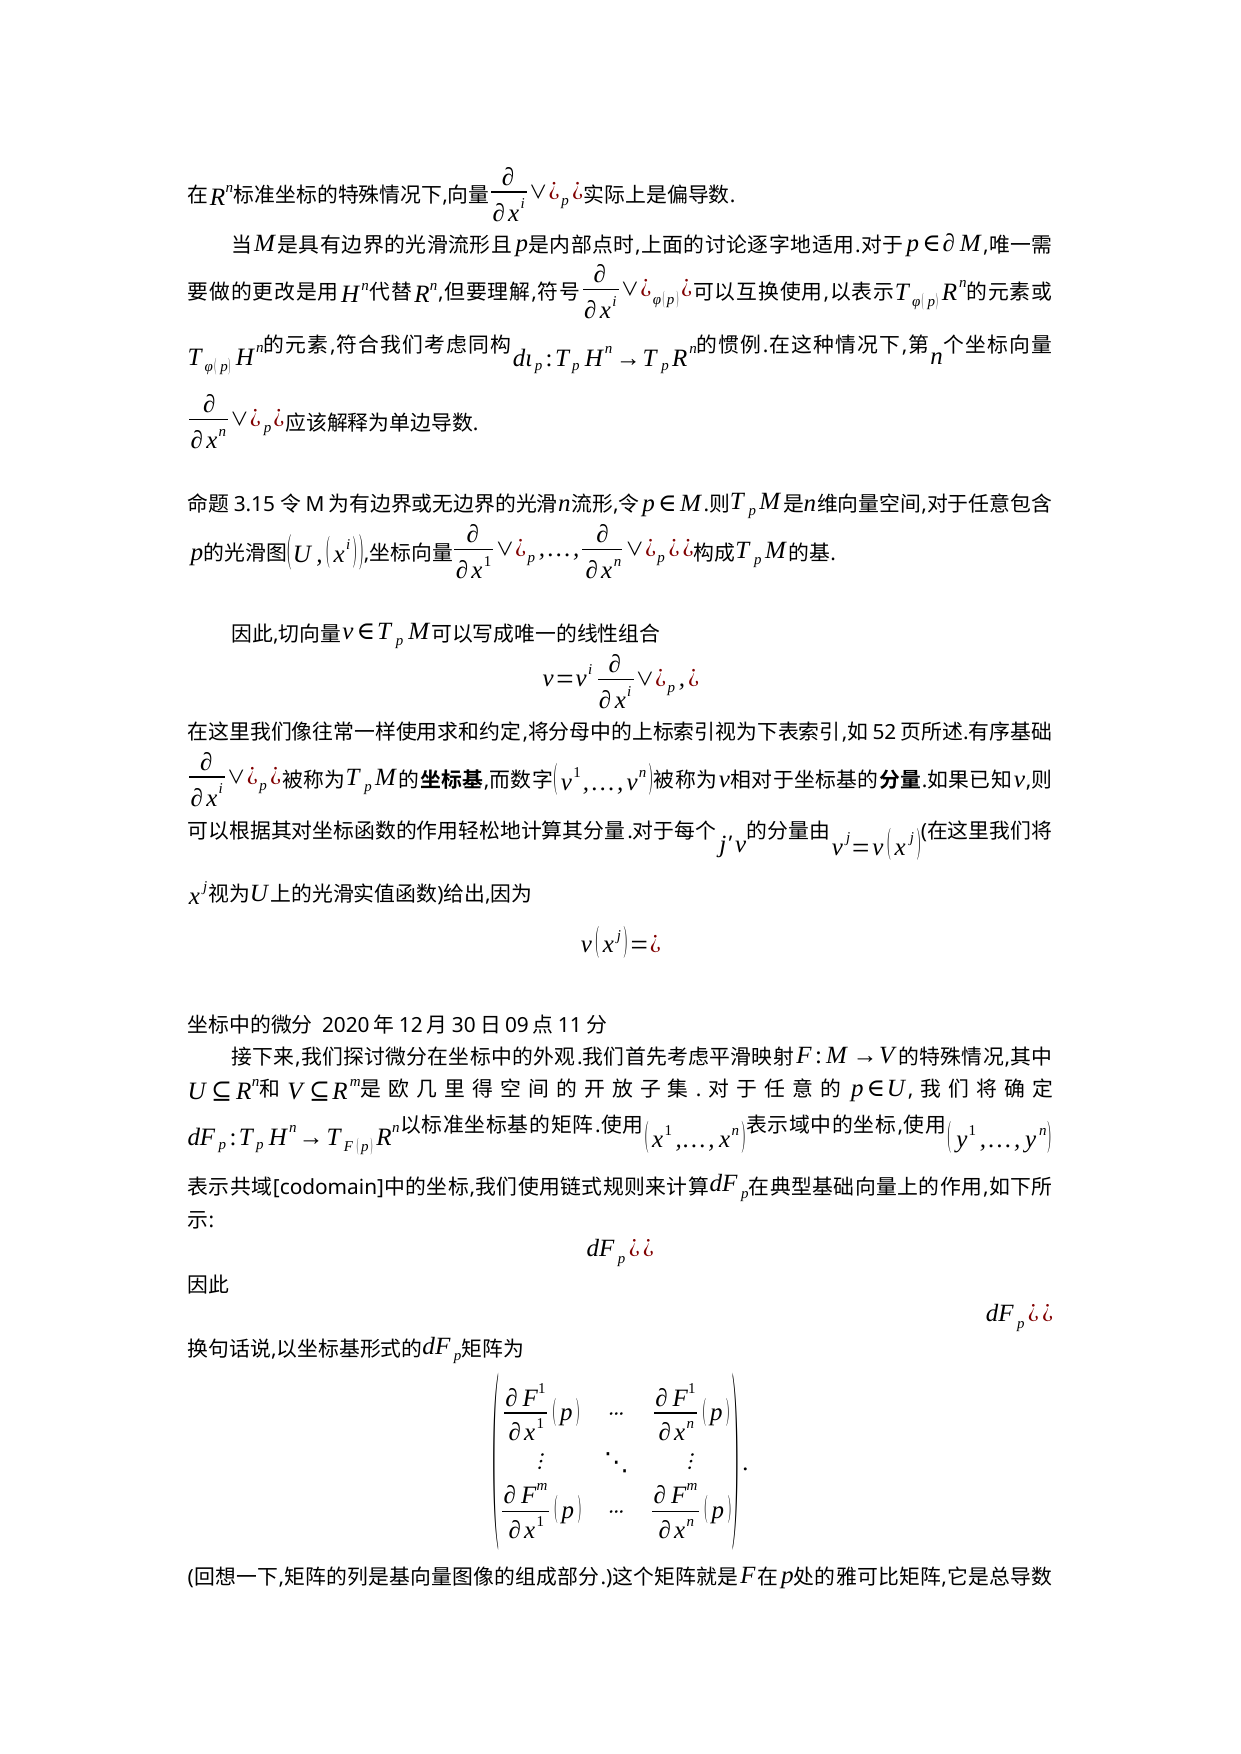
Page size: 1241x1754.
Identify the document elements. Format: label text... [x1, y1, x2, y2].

text 命题3.15 令M为有边界或无边界的光滑流形,令.则是维向量空间,对于任意包含的光滑图,坐标向量构成的基. [187, 487, 1053, 584]
text 因此,切向量可以写成唯一的线性组合 [187, 617, 1053, 649]
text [187, 1559, 1053, 1592]
text 在这里我们像往常一样使用求和约定,将分母中的上标索引视为下表索引,如52页所述.有序基础被称为的坐标基,而数字被称为相对于坐标基的分量.如果已知,则可以根据其对坐标函数的作用轻松地计算其分量.对于每个,的分量由(在这里我们将视为上的光滑实值函数)给出,因为 [187, 714, 1053, 909]
text 当是具有边界的光滑流形且是内部点时,上面的讨论逐字地适用.对于,唯一需要做的更改是用代替,但要理解,符号可以互换使用,以表示的元素或的元素,符合我们考虑同构的惯例.在这种情况下,第个坐标向量应该解释为单边导数. [187, 227, 1053, 454]
text 坐标中的微分 2020年12月30日09点11分 [187, 1007, 1053, 1039]
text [187, 162, 1053, 227]
text 接下来,我们探讨微分在坐标中的外观.我们首先考虑平滑映射的特殊情况,其中和是欧几里得空间的开放子集.对于任意的,我们将确定以标准坐标基的矩阵.使用表示域中的坐标,使用表示共域[codomain]中的坐标,我们使用链式规则来计算在典型基础向量上的作用,如下所示: [187, 1039, 1053, 1234]
text 换句话说,以坐标基形式的矩阵为 [187, 1332, 1053, 1364]
text 因此 [187, 1267, 1053, 1299]
